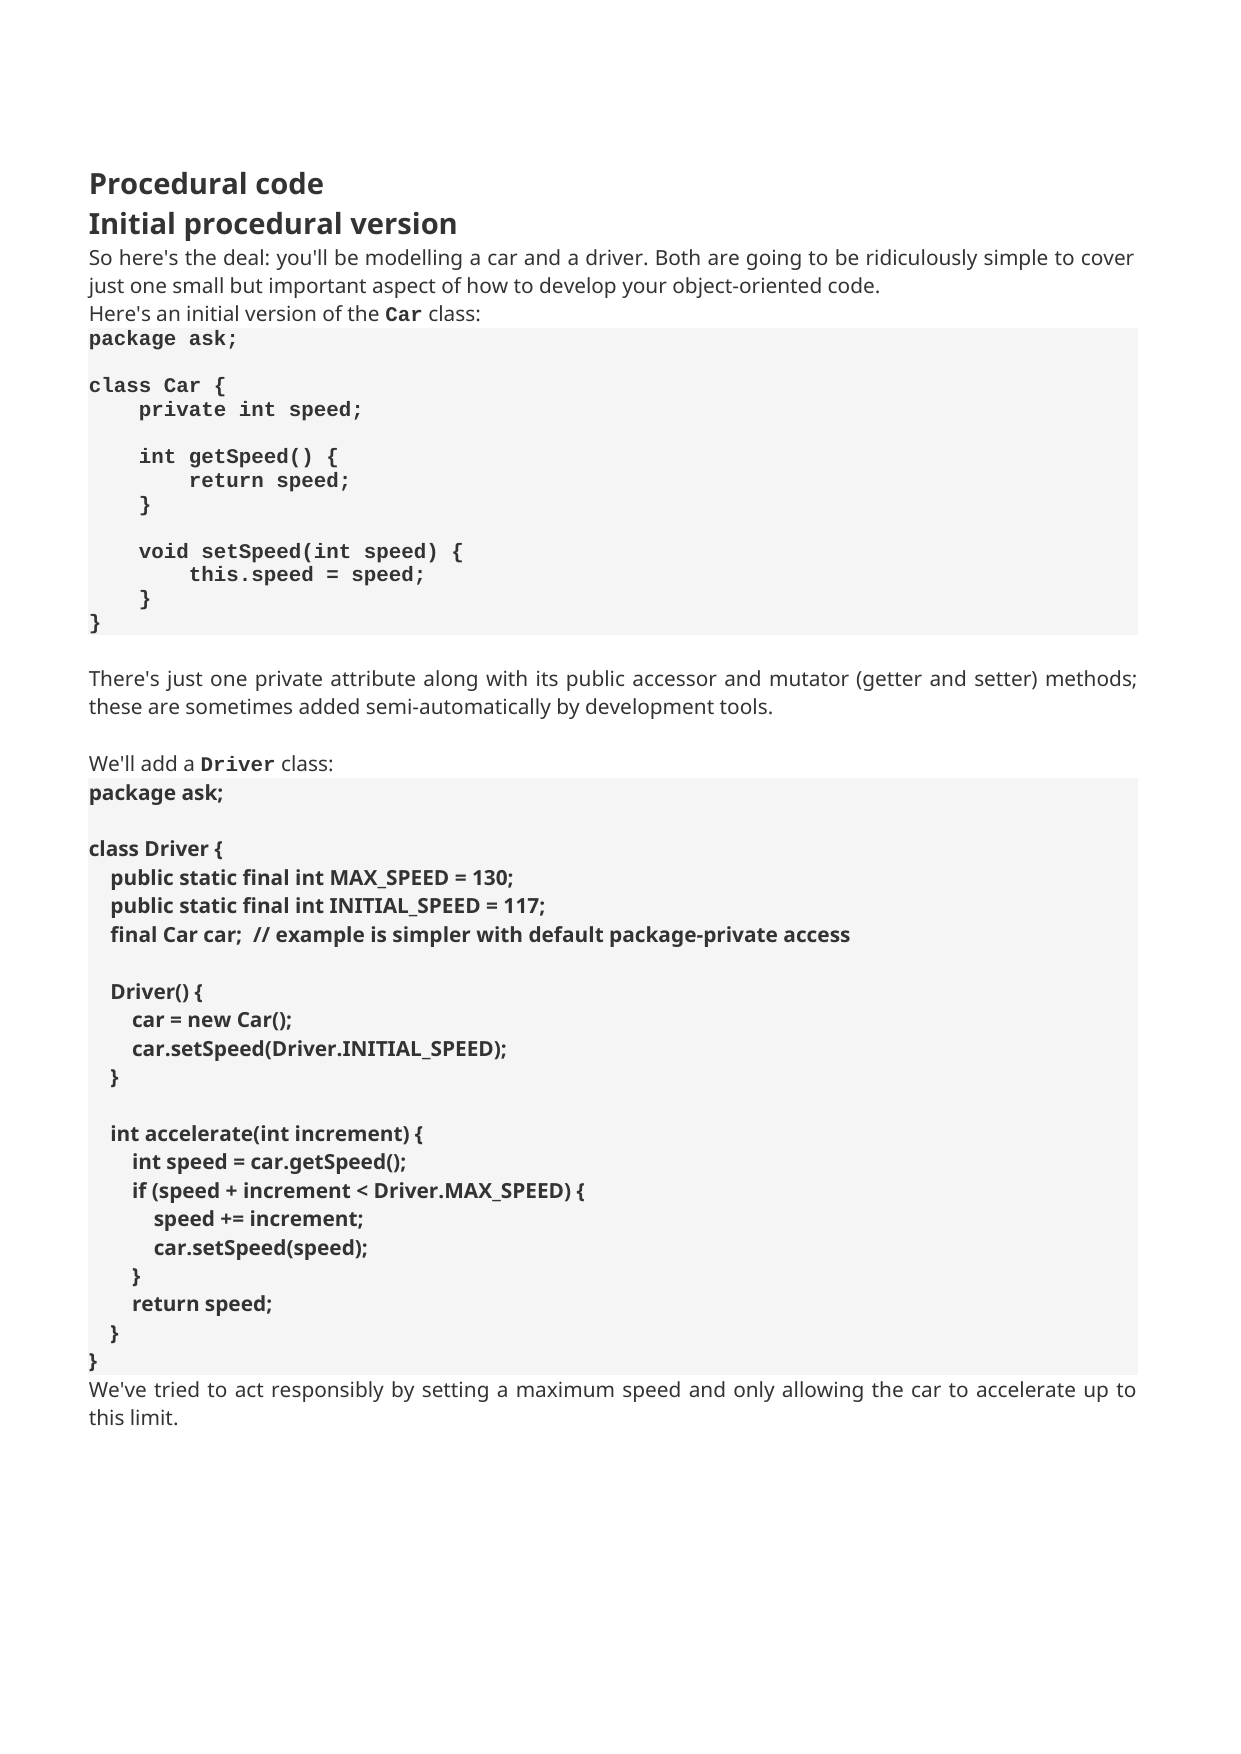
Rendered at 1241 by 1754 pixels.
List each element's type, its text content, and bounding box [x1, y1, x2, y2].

text speed += increment; [88, 1204, 1138, 1233]
text We'll add a Driver class: [88, 749, 1138, 778]
text } [88, 588, 1138, 612]
text void setSpeed(int speed) { [88, 541, 1138, 564]
text class Car { [88, 375, 1138, 399]
text car.setSpeed(speed); [88, 1233, 1138, 1261]
text return speed; [88, 470, 1138, 493]
text } [88, 1261, 1138, 1289]
text There's just one private attribute along with its public accessor and mutator (getter and setter) methods; these are sometimes added semi-automatically by development tools. [88, 664, 1138, 721]
text int speed = car.getSpeed(); [88, 1147, 1138, 1176]
text private int speed; [88, 399, 1138, 423]
text package ask; [88, 328, 1138, 352]
text package ask; [88, 778, 1138, 806]
text We've tried to act responsibly by setting a maximum speed and only allowing the car to accelerate up to this limit. [88, 1375, 1138, 1432]
text Driver() { [88, 977, 1138, 1005]
text } [88, 612, 1138, 635]
text Procedural code [88, 163, 1138, 203]
text } [88, 493, 1138, 517]
text public static final int MAX_SPEED = 130; [88, 863, 1138, 891]
text car.setSpeed(Driver.INITIAL_SPEED); [88, 1034, 1138, 1062]
text } [88, 1062, 1138, 1091]
text } [88, 1346, 1138, 1375]
text public static final int INITIAL_SPEED = 117; [88, 891, 1138, 920]
text int accelerate(int increment) { [88, 1119, 1138, 1147]
text if (speed + increment < Driver.MAX_SPEED) { [88, 1176, 1138, 1204]
text int getSpeed() { [88, 446, 1138, 470]
text this.speed = speed; [88, 564, 1138, 588]
text Here's an initial version of the Car class: [88, 299, 1138, 328]
text Initial procedural version [88, 203, 1138, 243]
text So here's the deal: you'll be modelling a car and a driver. Both are going to be ridiculously simple to cover just one small but important aspect of how to develop your object-oriented code. [88, 243, 1138, 299]
text final Car car; // example is simpler with default package-private access [88, 920, 1138, 948]
text return speed; [88, 1289, 1138, 1318]
text } [88, 1318, 1138, 1346]
text class Driver { [88, 834, 1138, 863]
text car = new Car(); [88, 1005, 1138, 1034]
